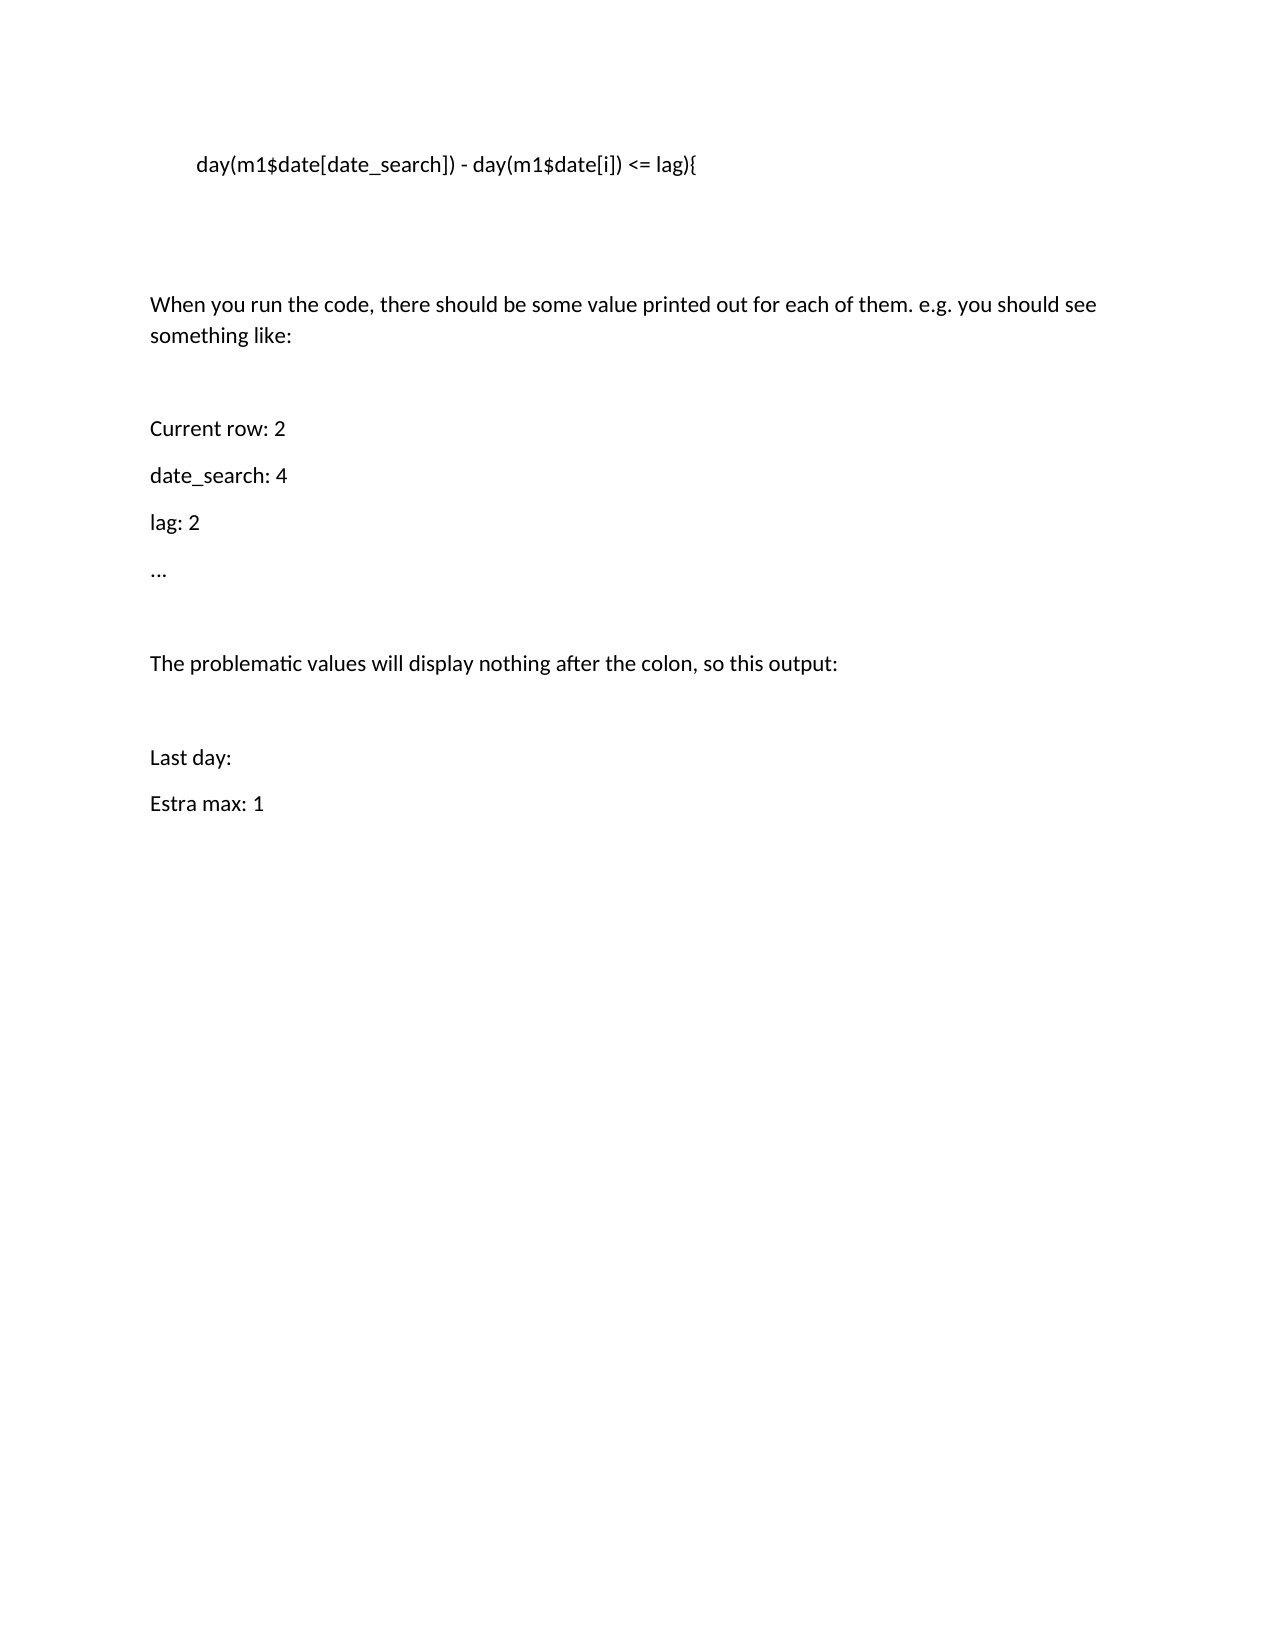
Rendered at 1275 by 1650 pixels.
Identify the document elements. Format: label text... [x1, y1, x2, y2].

text day(m1$date[date_search]) - day(m1$date[i]) <= lag){ [150, 150, 1125, 178]
text When you run the code, there should be some value printed out for each of them. e.g. you should see something like: [150, 291, 1125, 349]
text The problematic values will display nothing after the colon, so this output: [150, 649, 1125, 677]
text lag: 2 [150, 508, 1125, 536]
text Last day: [150, 743, 1125, 771]
text Estra max: 1 [150, 789, 1125, 818]
text date_search: 4 [150, 461, 1125, 489]
text Current row: 2 [150, 414, 1125, 443]
text ... [150, 555, 1125, 583]
